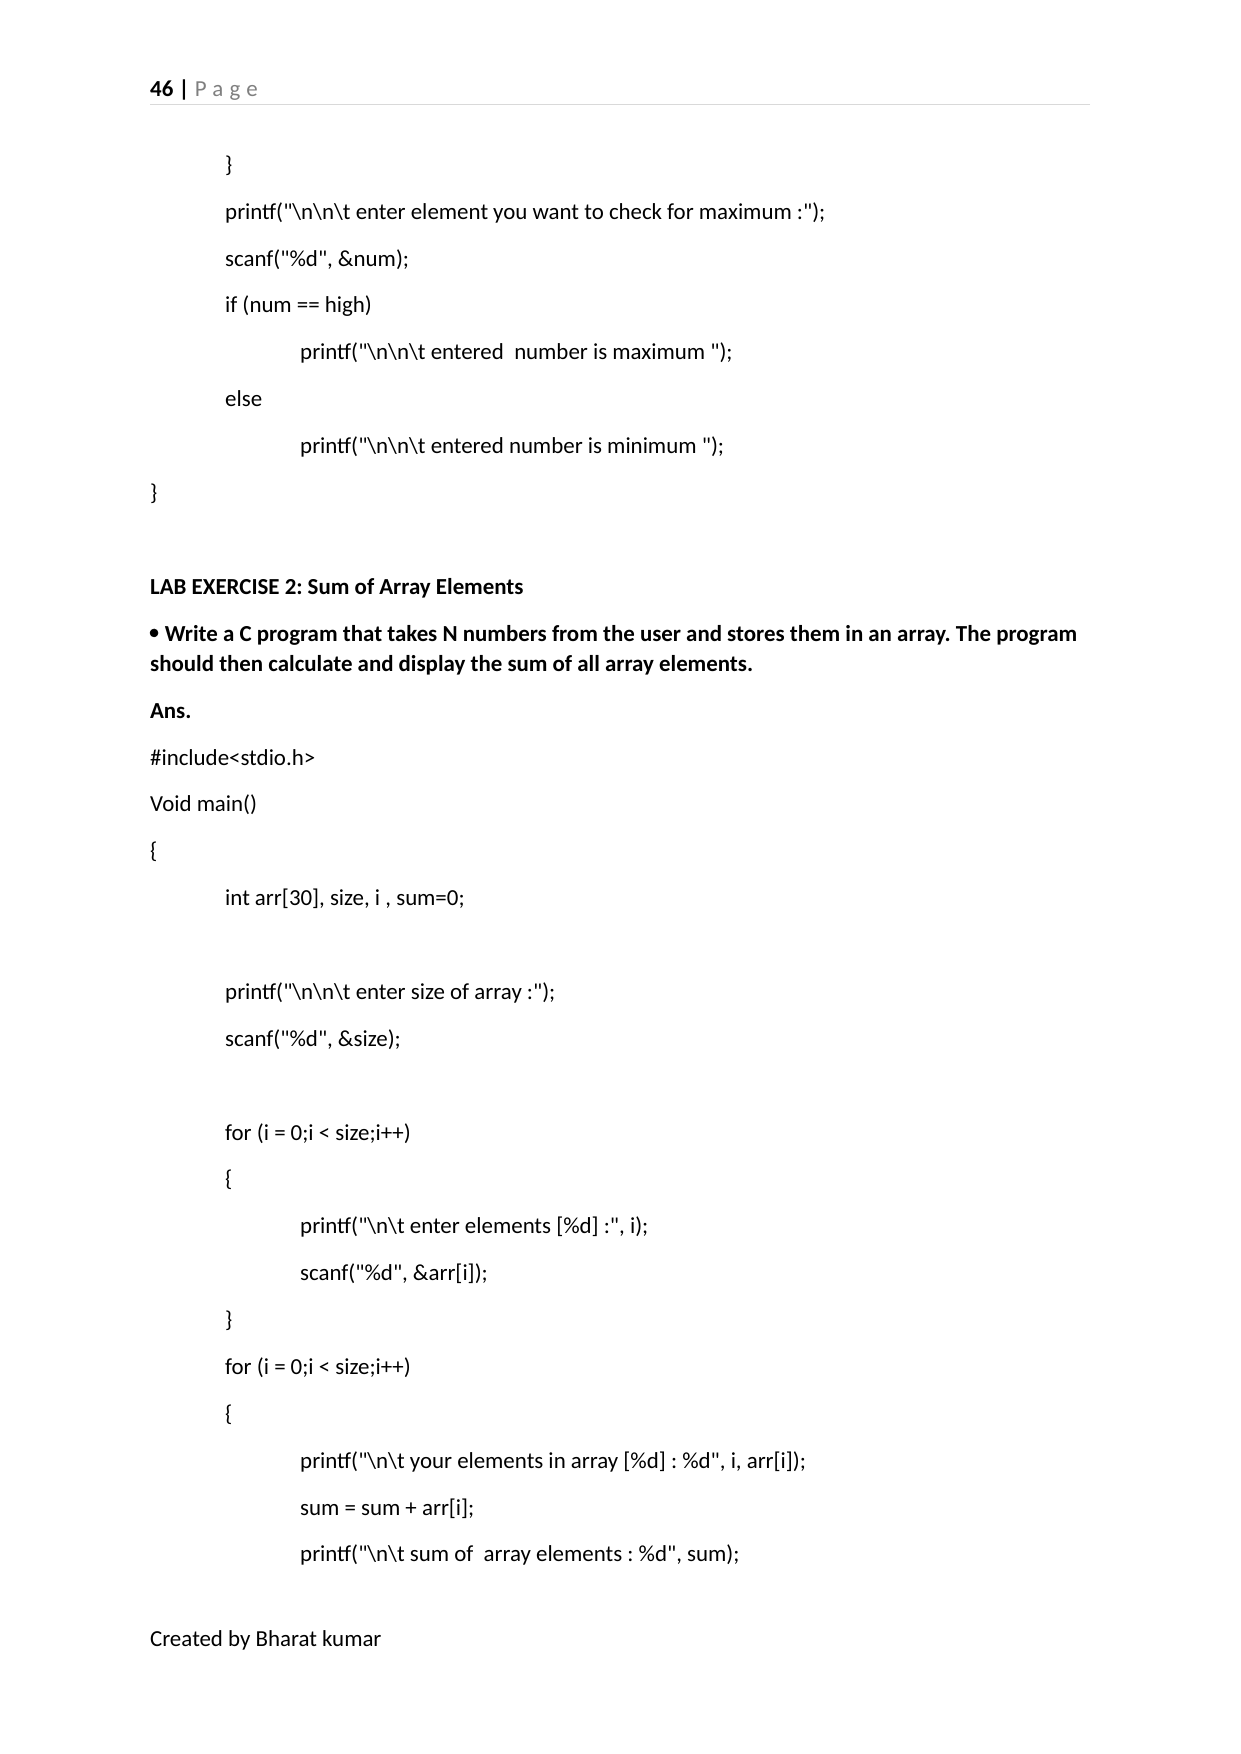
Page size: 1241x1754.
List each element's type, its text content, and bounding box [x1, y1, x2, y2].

text scanf("%d", &num); [150, 244, 1090, 272]
text LAB EXERCISE 2: Sum of Array Elements [150, 572, 1090, 600]
text Write a C program that takes N numbers from the user and stores them in an array. The program should then calculate and display the sum of all array elements. [150, 619, 1090, 677]
text printf("\n\n\t enter element you want to check for maximum :"); [150, 197, 1090, 225]
text Void main() [150, 789, 1090, 818]
text { [150, 836, 1090, 864]
text printf("\n\t sum of array elements : %d", sum); [150, 1539, 1090, 1568]
text int arr[30], size, i , sum=0; [150, 883, 1090, 911]
text for (i = 0;i < size;i++) [150, 1352, 1090, 1380]
text scanf("%d", &arr[i]); [150, 1258, 1090, 1286]
text if (num == high) [150, 291, 1090, 319]
text printf("\n\t your elements in array [%d] : %d", i, arr[i]); [150, 1446, 1090, 1474]
text #include<stdio.h> [150, 743, 1090, 771]
text printf("\n\t enter elements [%d] :", i); [150, 1211, 1090, 1239]
text printf("\n\n\t entered number is minimum "); [150, 431, 1090, 459]
text printf("\n\n\t entered number is maximum "); [150, 337, 1090, 366]
text } [150, 478, 1090, 506]
text } [150, 1305, 1090, 1333]
text Ans. [150, 696, 1090, 724]
text printf("\n\n\t enter size of array :"); [150, 977, 1090, 1005]
text else [150, 384, 1090, 412]
text { [150, 1164, 1090, 1193]
text { [150, 1399, 1090, 1427]
text sum = sum + arr[i]; [150, 1493, 1090, 1521]
text } [150, 150, 1090, 178]
text scanf("%d", &size); [150, 1024, 1090, 1052]
text for (i = 0;i < size;i++) [150, 1118, 1090, 1146]
